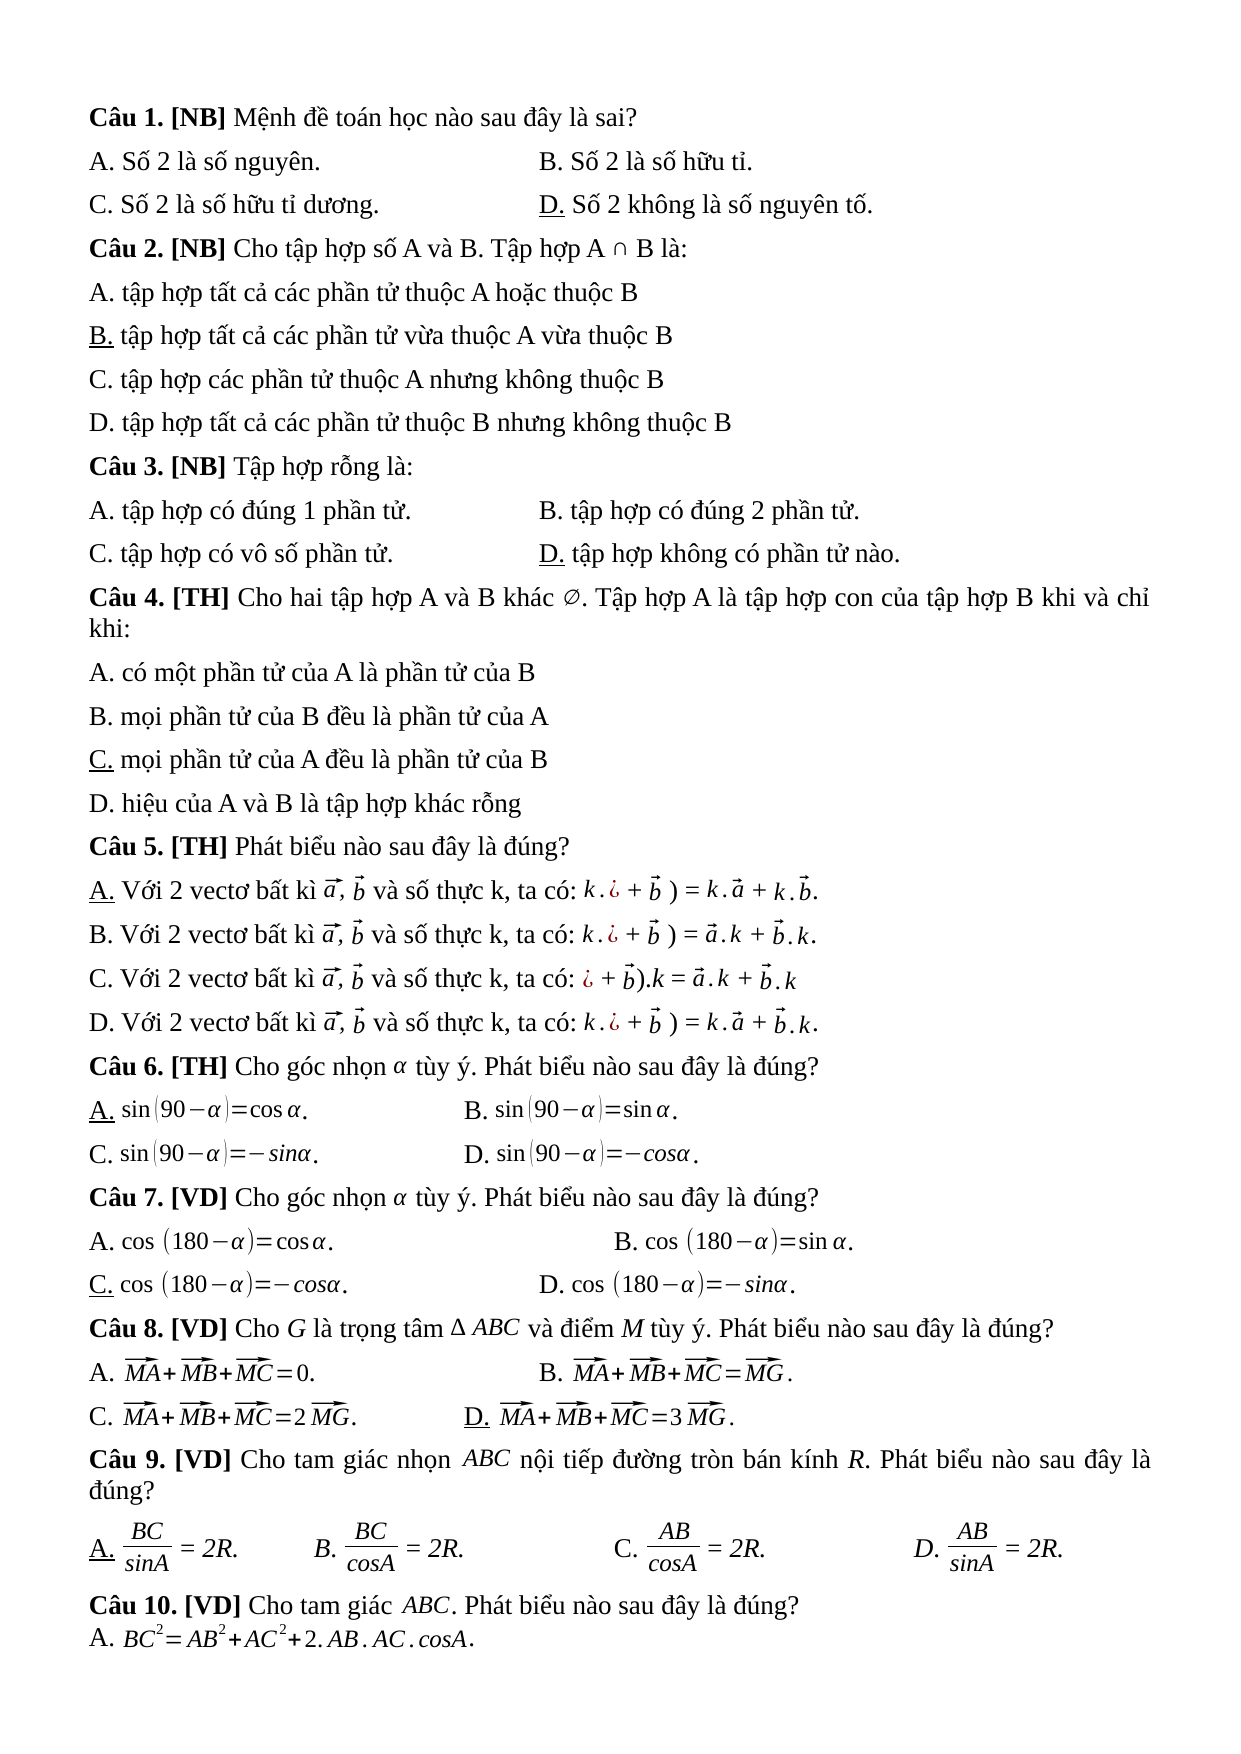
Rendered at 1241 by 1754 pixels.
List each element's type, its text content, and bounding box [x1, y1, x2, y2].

text B. tập hợp tất cả các phần tử vừa thuộc A vừa thuộc B [88, 319, 1152, 350]
text C. . D. [88, 1399, 1152, 1431]
text C. tập hợp có vô số phần tử. D. tập hợp không có phần tử nào. [88, 537, 1152, 569]
text Câu 4. [TH] Cho hai tập hợp A và B khác . Tập hợp A là tập hợp con của tập hợp B khi và chỉ khi: [88, 581, 1152, 643]
text A. . [88, 1621, 1152, 1652]
text C. . D. . [88, 1269, 1152, 1300]
text C. . D. . [88, 1138, 1152, 1169]
text C. tập hợp các phần tử thuộc A nhưng không thuộc B [88, 363, 1152, 394]
text B. Với 2 vectơ bất kì và số thực k, ta có: + ) = + . [88, 918, 1152, 950]
text C. Với 2 vectơ bất kì và số thực k, ta có: + ).k = + [88, 962, 1152, 994]
text Câu 3. [NB] Tập hợp rỗng là: [88, 450, 1152, 481]
text C. Số 2 là số hữu tỉ dương. D. Số 2 không là số nguyên tố. [88, 188, 1152, 219]
text A. . B. . [88, 1094, 1152, 1125]
text Câu 2. [NB] Cho tập hợp số A và B. Tập hợp A B là: [88, 232, 1152, 263]
text Câu 9. [VD] Cho tam giác nhọn nội tiếp đường tròn bán kính R. Phát biểu nào sau đây là đúng? [88, 1443, 1152, 1506]
text A. tập hợp tất cả các phần tử thuộc A hoặc thuộc B [88, 276, 1152, 307]
text Câu 8. [VD] Cho G là trọng tâm và điểm M tùy ý. Phát biểu nào sau đây là đúng? [88, 1312, 1152, 1343]
text A. . B. [88, 1356, 1152, 1387]
text Câu 10. [VD] Cho tam giác . Phát biểu nào sau đây là đúng? [88, 1589, 1152, 1621]
text Câu 1. [NB] Mệnh đề toán học nào sau đây là sai? [88, 101, 1152, 132]
text Câu 6. [TH] Cho góc nhọn tùy ý. Phát biểu nào sau đây là đúng? [88, 1050, 1152, 1082]
text D. tập hợp tất cả các phần tử thuộc B nhưng không thuộc B [88, 407, 1152, 438]
text A. tập hợp có đúng 1 phần tử. B. tập hợp có đúng 2 phần tử. [88, 494, 1152, 525]
text B. mọi phần tử của B đều là phần tử của A [88, 699, 1152, 731]
text C. mọi phần tử của A đều là phần tử của B [88, 743, 1152, 774]
text D. Với 2 vectơ bất kì và số thực k, ta có: + ) = + . [88, 1006, 1152, 1038]
text A. Số 2 là số nguyên. B. Số 2 là số hữu tỉ. [88, 145, 1152, 176]
text A. = 2R. B. = 2R. C. = 2R. D. = 2R. [88, 1518, 1152, 1577]
text Câu 7. [VD] Cho góc nhọn tùy ý. Phát biểu nào sau đây là đúng? [88, 1181, 1152, 1212]
text D. hiệu của A và B là tập hợp khác rỗng [88, 787, 1152, 818]
text A. có một phần tử của A là phần tử của B [88, 656, 1152, 687]
text Câu 5. [TH] Phát biểu nào sau đây là đúng? [88, 831, 1152, 862]
text A. . B. . [88, 1225, 1152, 1256]
text A. Với 2 vectơ bất kì và số thực k, ta có: + ) = + . [88, 874, 1152, 906]
